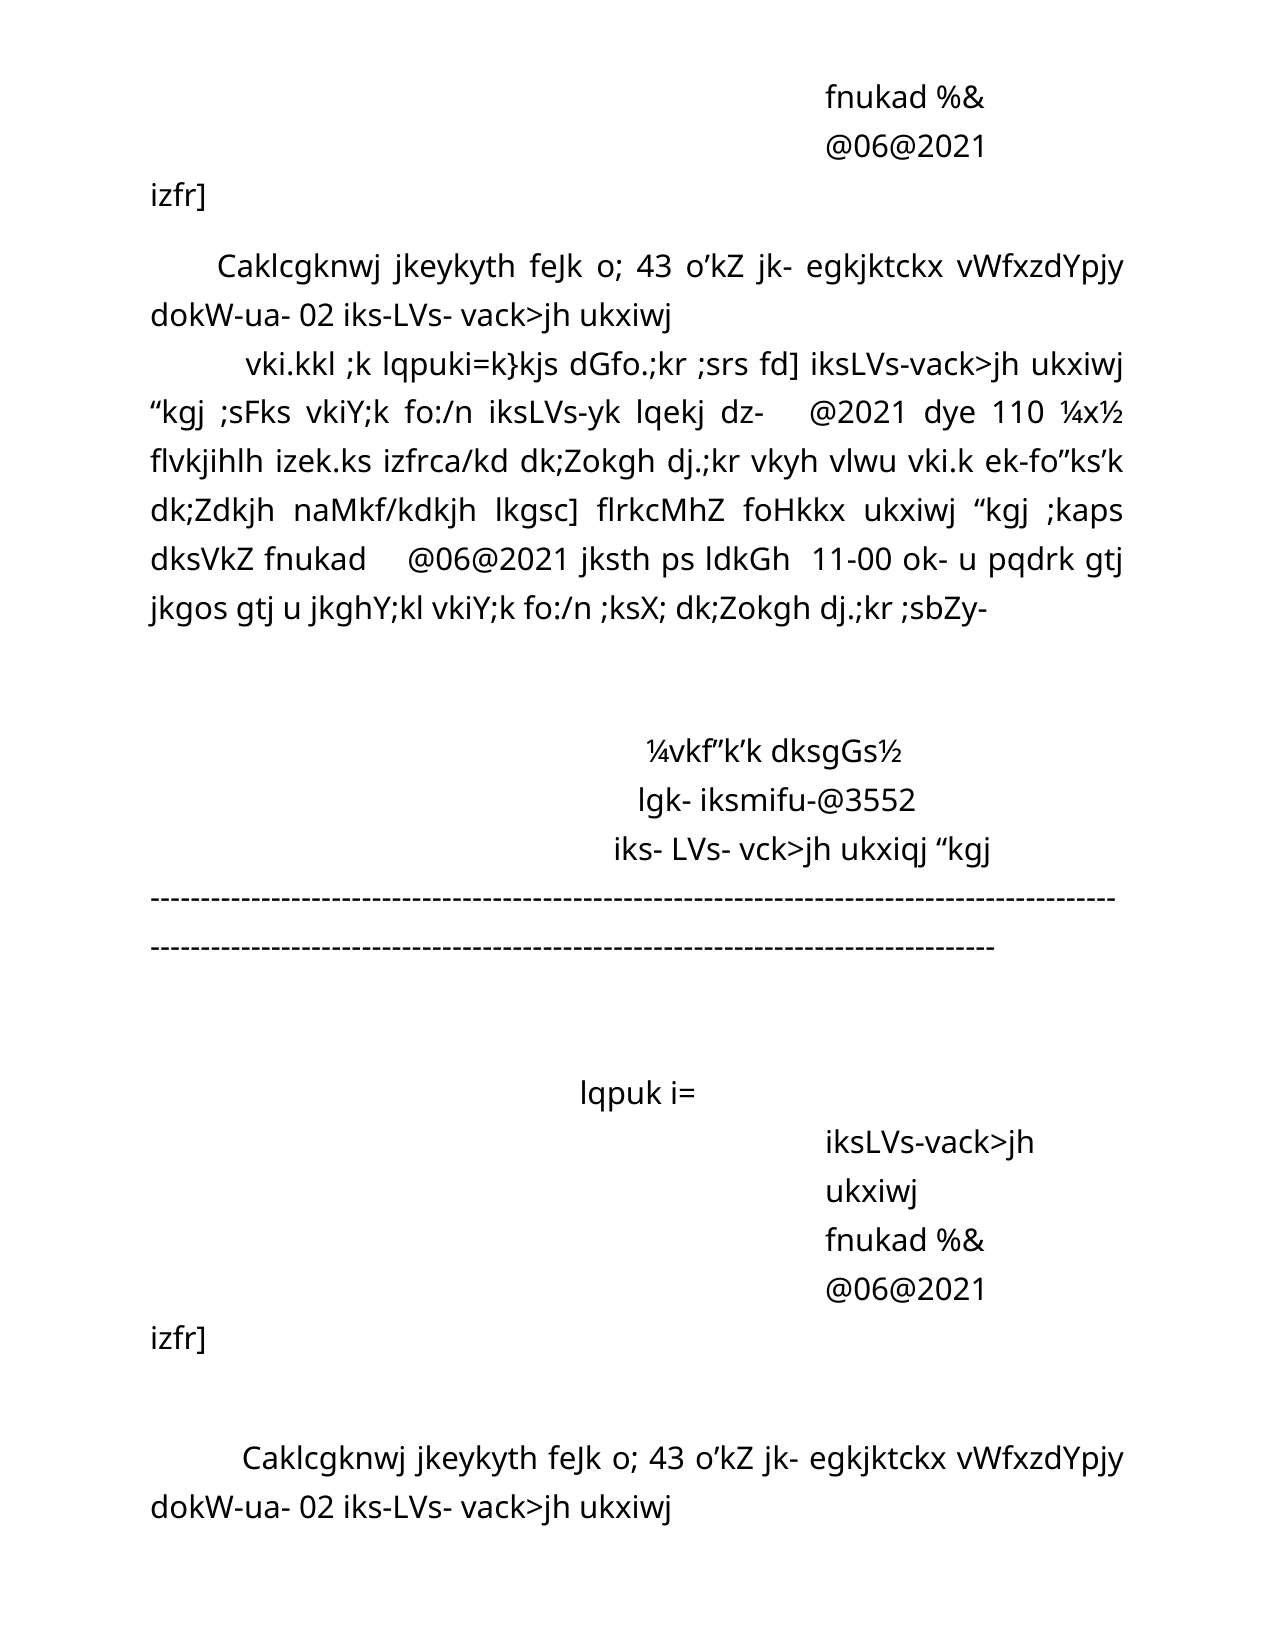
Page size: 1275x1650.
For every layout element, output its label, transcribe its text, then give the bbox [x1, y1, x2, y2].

text izfr] [150, 173, 1125, 216]
text iksLVs-vack>jh ukxiwj [825, 1120, 1125, 1212]
text lqpuk i= [150, 1071, 1125, 1114]
text fnukad %& @06@2021 [825, 1218, 1125, 1310]
text vki.kkl ;k lqpuki=k}kjs dGfo.;kr ;srs fd] iksLVs-vack>jh ukxiwj “kgj ;sFks vkiY;k fo:/n iksLVs-yk lqekj dz- @2021 dye 110 ¼x½ flvkjihlh izek.ks izfrca/kd dk;Zokgh dj.;kr vkyh vlwu vki.k ek-fo”ks’k dk;Zdkjh naMkf/kdkjh lkgsc] flrkcMhZ foHkkx ukxiwj “kgj ;kaps dksVkZ fnukad @06@2021 jksth ps ldkGh 11-00 ok- u pqdrk gtj jkgos gtj u jkghY;kl vkiY;k fo:/n ;ksX; dk;Zokgh dj.;kr ;sbZy- [150, 341, 1125, 629]
text ¼vkf”k’k dksgGs½ [150, 728, 1125, 771]
text fnukad %& @06@2021 [825, 75, 1125, 167]
text izfr] [150, 1316, 1125, 1359]
text ------------------------------------------------------------------------------------------------------------------------------------------------------------------------------------ [150, 875, 1125, 967]
text Caklcgknwj jkeykyth feJk o; 43 o’kZ jk- egkjktckx vWfxzdYpjy dokW-ua- 02 iks-LVs- vack>jh ukxiwj [150, 1436, 1125, 1527]
text lgk- iksmifu-@3552 [150, 777, 1125, 820]
text iks- LVs- vck>jh ukxiqj “kgj [150, 826, 1125, 869]
text Caklcgknwj jkeykyth feJk o; 43 o’kZ jk- egkjktckx vWfxzdYpjy dokW-ua- 02 iks-LVs- vack>jh ukxiwj [150, 243, 1125, 335]
